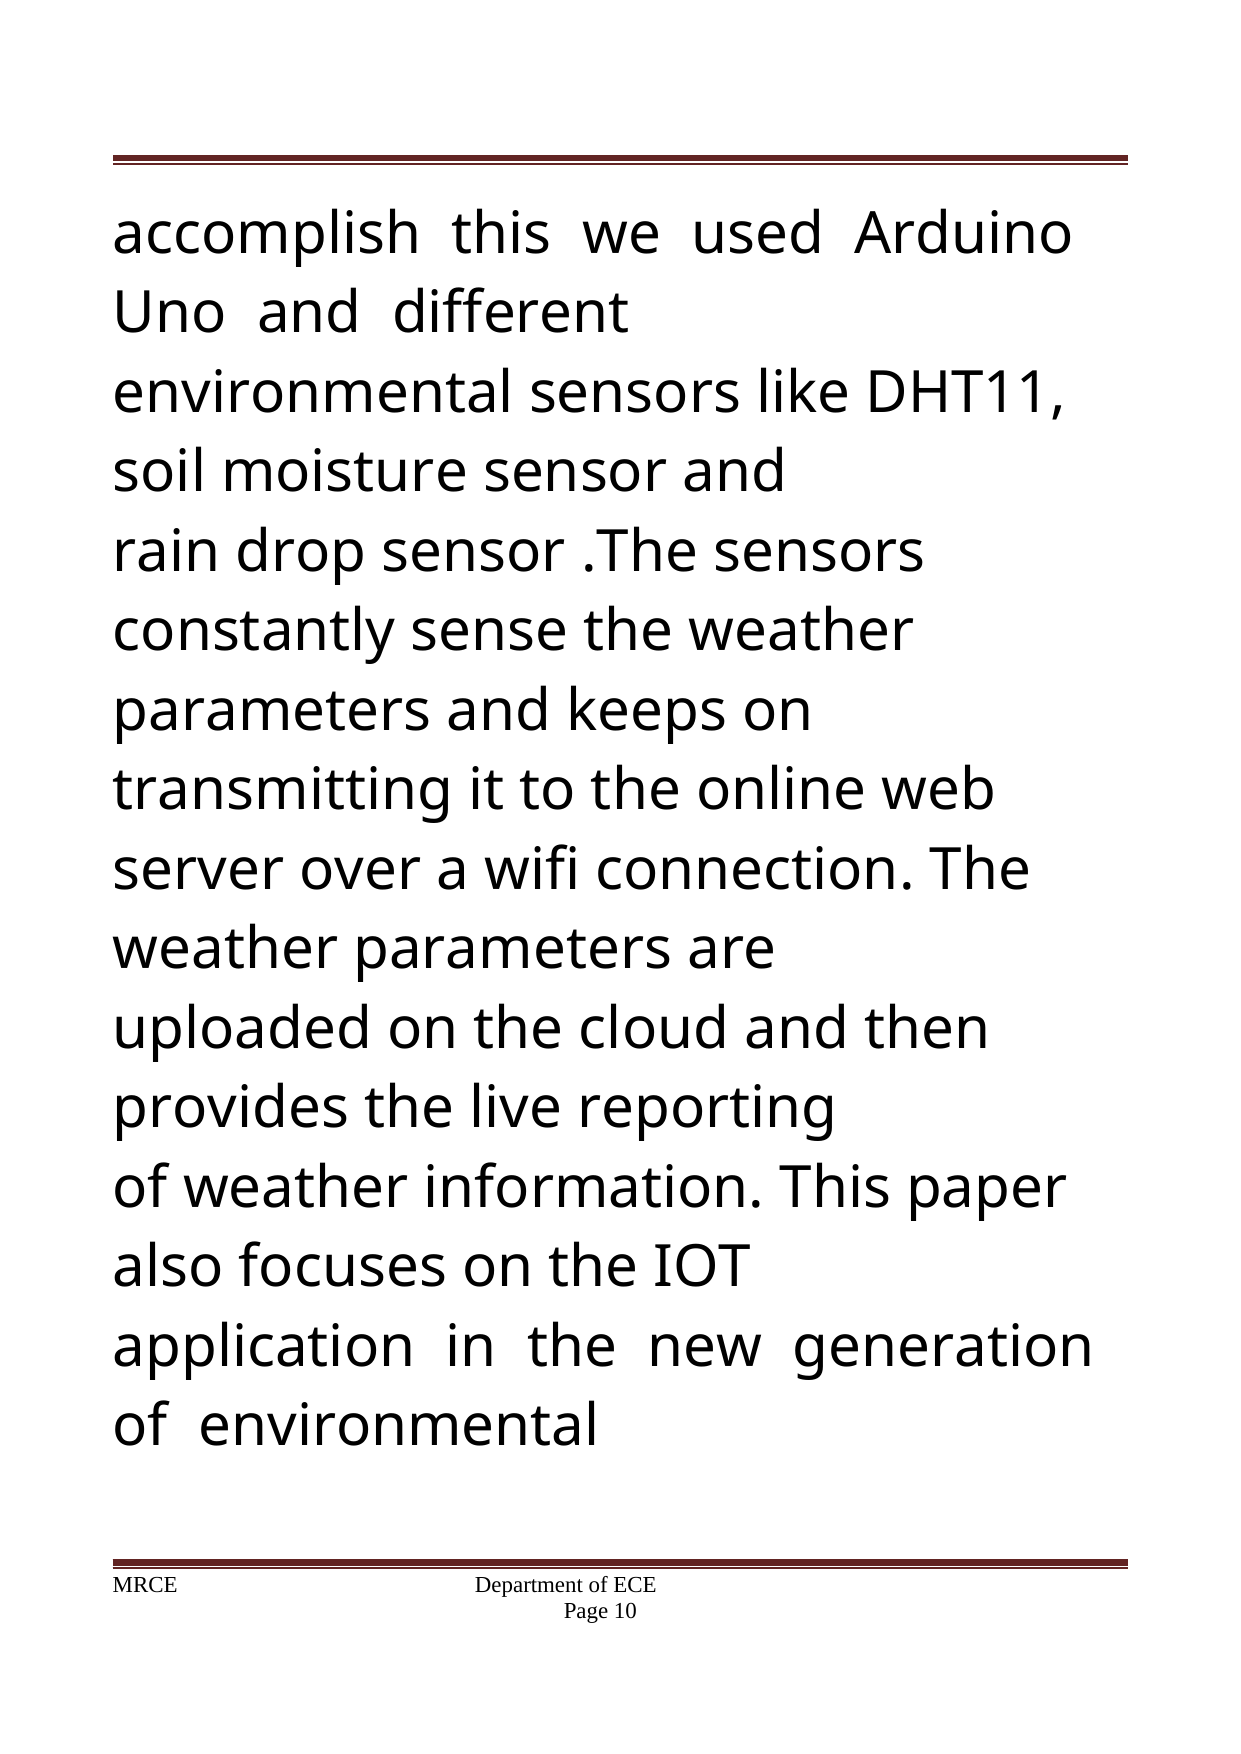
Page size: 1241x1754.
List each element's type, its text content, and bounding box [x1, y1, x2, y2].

text rain drop sensor .The sensors constantly sense the weather [112, 509, 1128, 668]
text accomplish this we used Arduino Uno and different [112, 191, 1128, 350]
text uploaded on the cloud and then provides the live reporting [112, 986, 1128, 1145]
text parameters and keeps on transmitting it to the online web [112, 668, 1128, 827]
text application in the new generation of environmental [112, 1304, 1128, 1463]
text of weather information. This paper also focuses on the IOT [112, 1145, 1128, 1304]
text server over a wifi connection. The weather parameters are [112, 827, 1128, 986]
text environmental sensors like DHT11, soil moisture sensor and [112, 350, 1128, 509]
